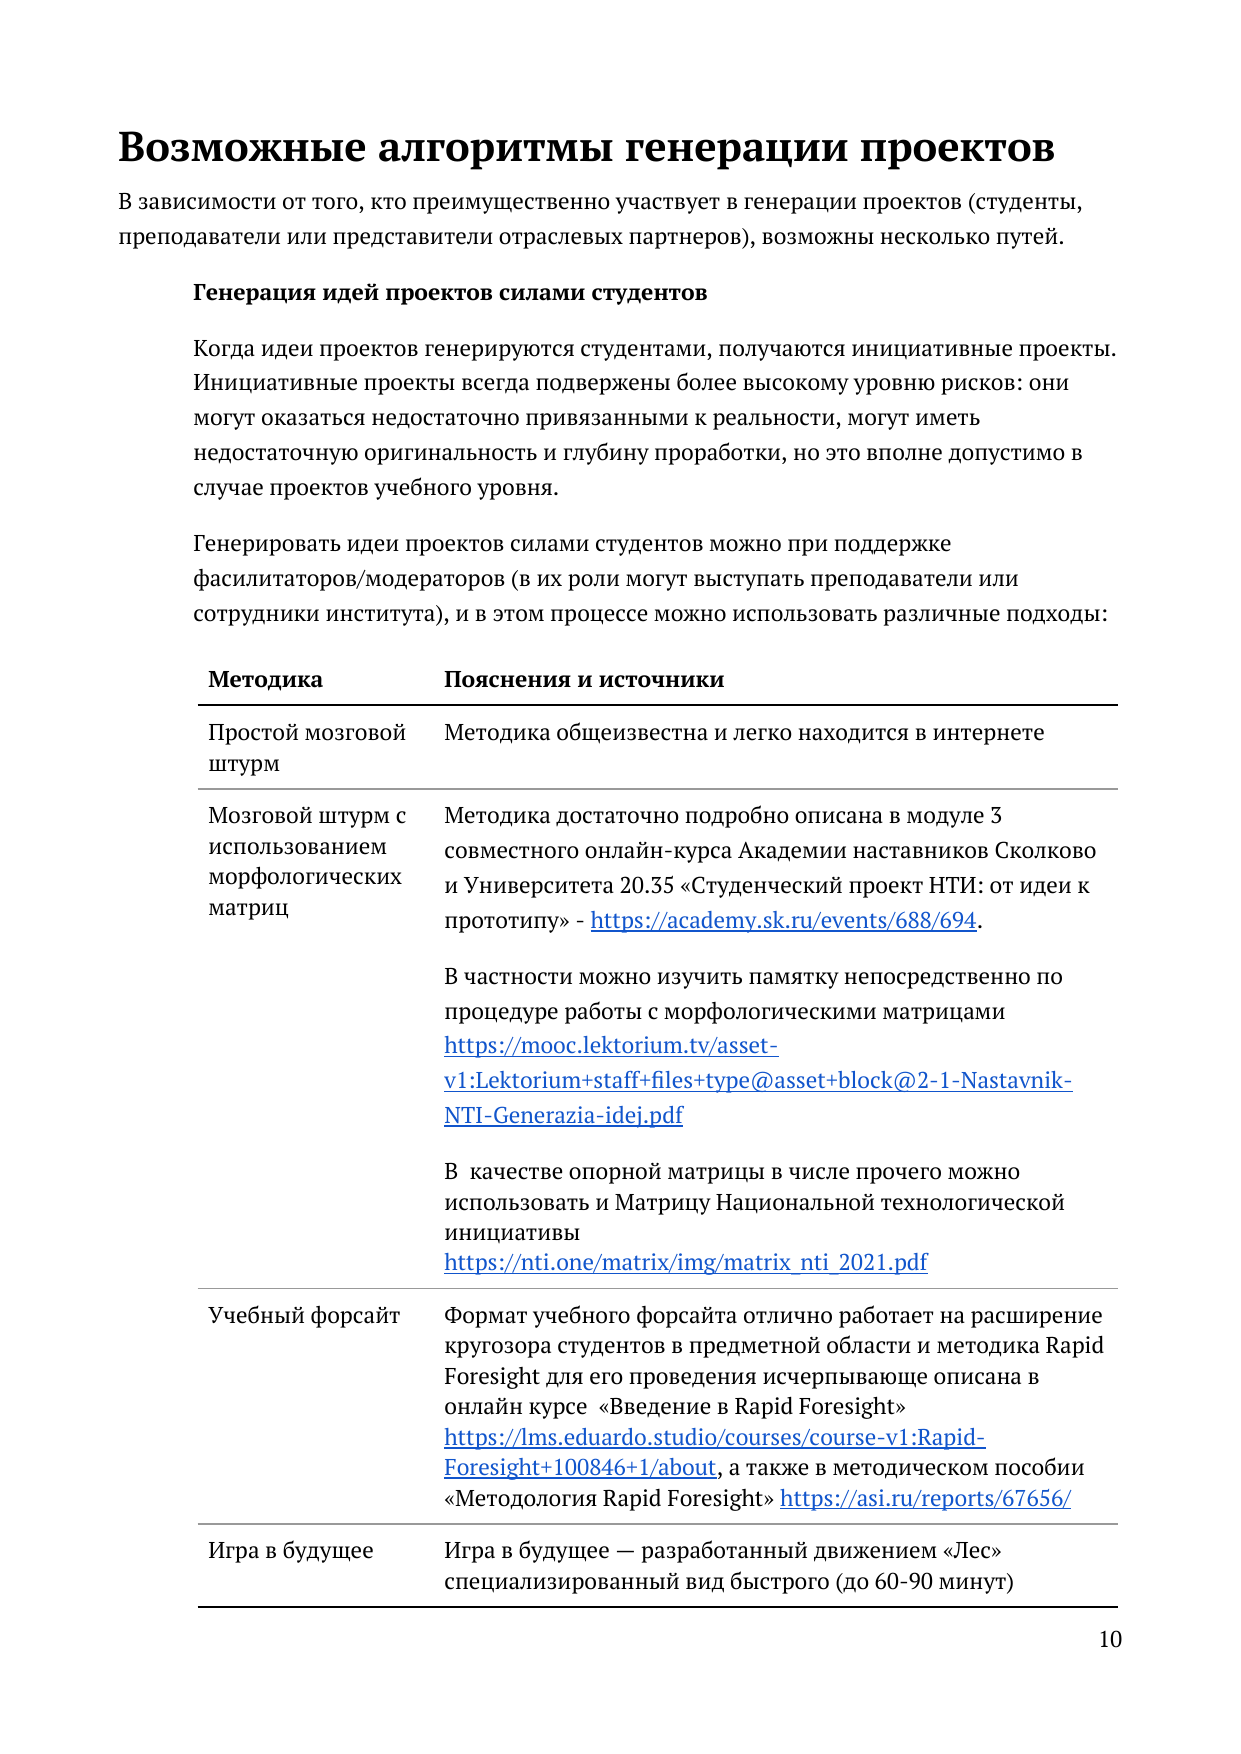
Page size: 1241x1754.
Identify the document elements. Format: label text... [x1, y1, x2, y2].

table_cell Игра в будущее [198, 1525, 434, 1606]
table_cell Простой мозговой штурм [198, 706, 434, 788]
text Генерировать идеи проектов силами студентов можно при поддержке фасилитаторов/модераторов (в их роли могут выступать преподаватели или сотрудники института), и в этом процессе можно использовать различные подходы: [193, 527, 1122, 628]
table_header Пояснения и источники [434, 653, 1118, 704]
table_cell Мозговой штурм с использованием морфологических матриц [198, 790, 434, 1288]
table_cell Методика достаточно подробно описана в модуле 3 совместного онлайн-курса Академии наставников Сколково и Университета 20.35 «Студенческий проект НТИ: от идеи к прототипу» - https://academy.sk.ru/events/688/694. В частности можно изучить памятку непосредственно по процедуре работы с морфологическими матрицами https://mooc.lektorium.tv/asset-v1:Lektorium+staff+files+type@asset+block@2-1-Nastavnik-NTI-Generazia-idej.pdf В качестве опорной матрицы в числе прочего можно использовать и Матрицу Национальной технологической инициативы https://nti.one/matrix/img/matrix_nti_2021.pdf [434, 790, 1118, 1288]
table_cell Методика общеизвестна и легко находится в интернете [434, 706, 1118, 788]
text Генерация идей проектов силами студентов [193, 276, 1122, 307]
table_cell Учебный форсайт [198, 1289, 434, 1523]
subtitle Возможные алгоритмы генерации проектов [118, 118, 1122, 173]
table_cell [434, 1525, 1118, 1606]
table_cell Формат учебного форсайта отлично работает на расширение кругозора студентов в предметной области и методика Rapid Foresight для его проведения исчерпывающе описана в онлайн курсе «Введение в Rapid Foresight» https://lms.eduardo.studio/courses/course-v1:Rapid-Foresight+100846+1/about, а также в методическом пособии «Методология Rapid Foresight» https://asi.ru/reports/67656/ [434, 1289, 1118, 1523]
table_header Методика [198, 653, 434, 704]
text Когда идеи проектов генерируются студентами, получаются инициативные проекты. Инициативные проекты всегда подвержены более высокому уровню рисков: они могут оказаться недостаточно привязанными к реальности, могут иметь недостаточную оригинальность и глубину проработки, но это вполне допустимо в случае проектов учебного уровня. [193, 332, 1122, 502]
text В зависимости от того, кто преимущественно участвует в генерации проектов (студенты, преподаватели или представители отраслевых партнеров), возможны несколько путей. [118, 186, 1122, 251]
